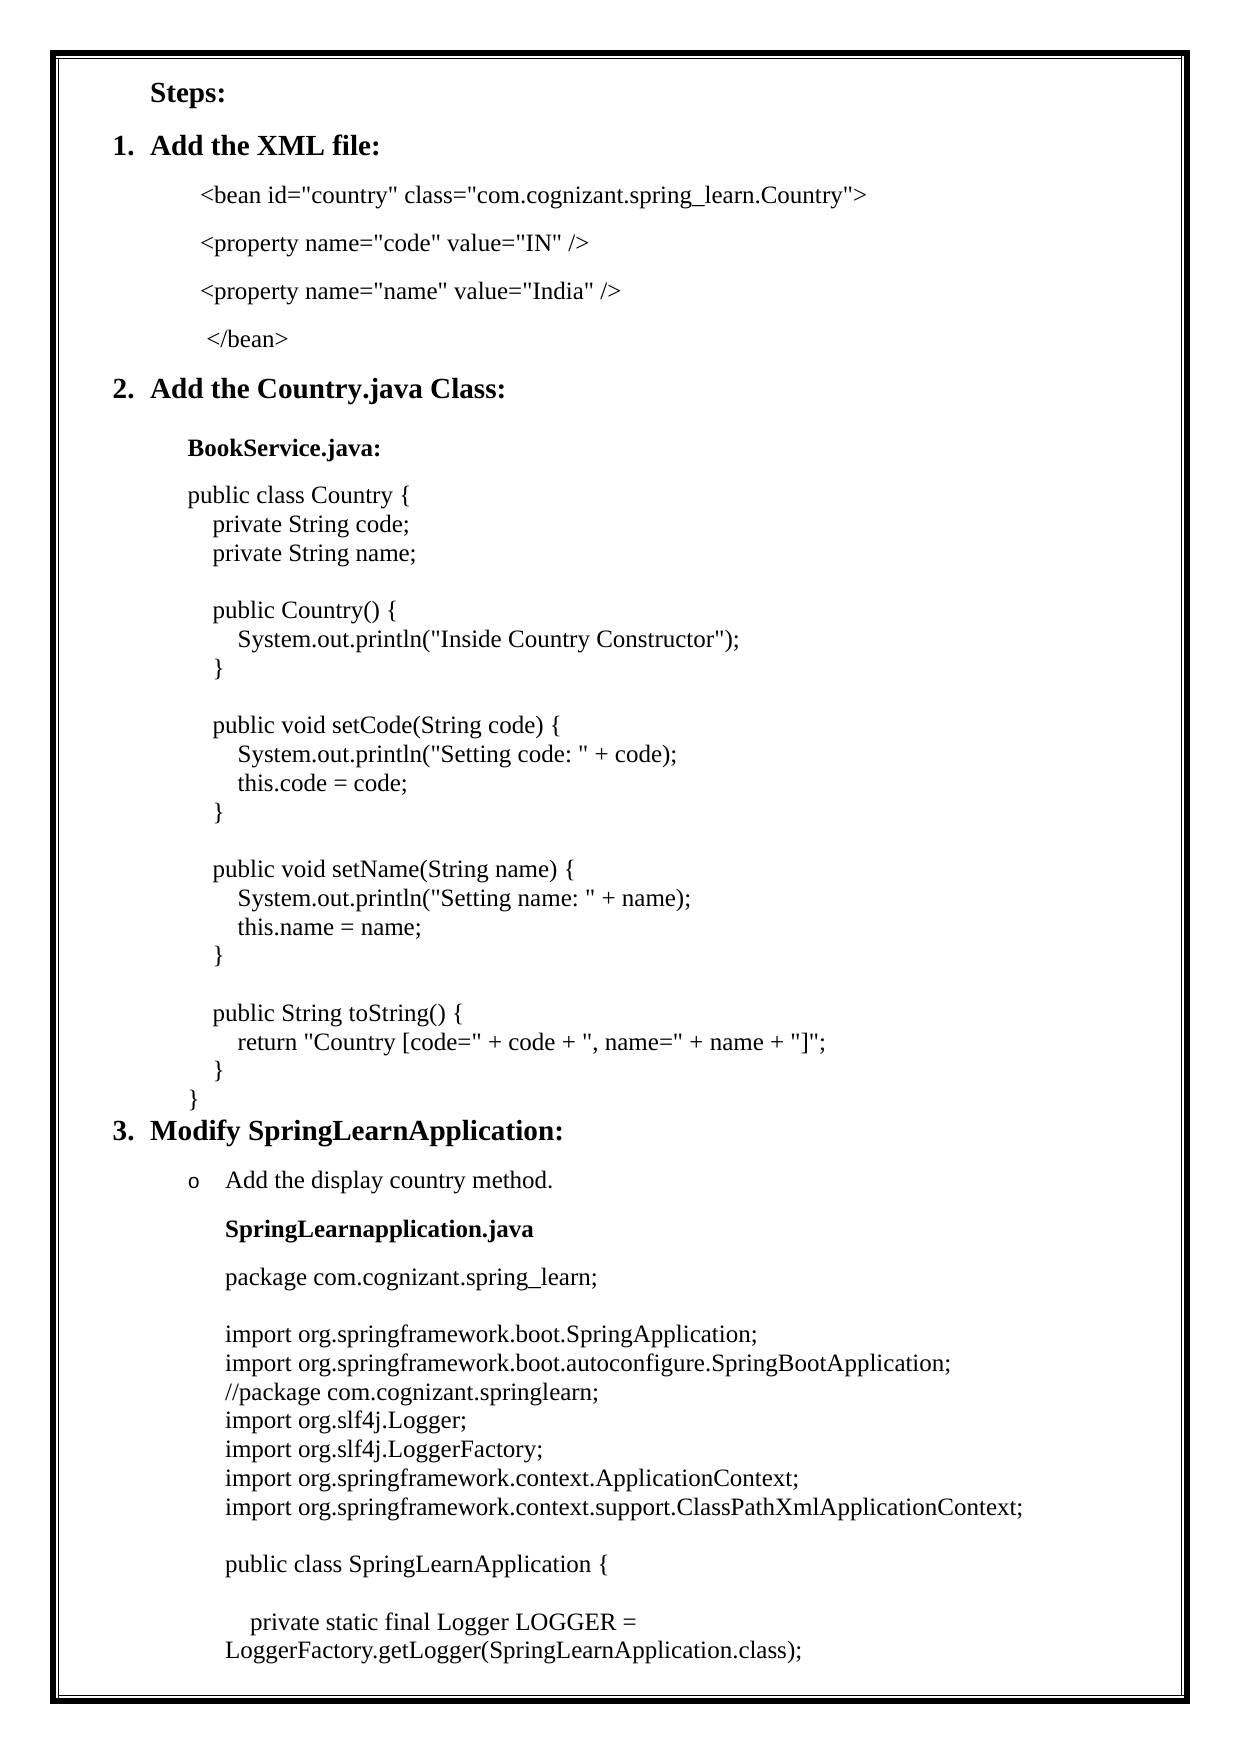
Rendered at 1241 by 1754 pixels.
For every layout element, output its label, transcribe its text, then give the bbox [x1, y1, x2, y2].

text import org.springframework.boot.autoconfigure.SpringBootApplication; [225, 1348, 1165, 1377]
text } [187, 797, 1165, 825]
text import org.springframework.context.ApplicationContext; [225, 1463, 1165, 1492]
text private static final Logger LOGGER = LoggerFactory.getLogger(SpringLearnApplication.class); [225, 1607, 1165, 1664]
text public Country() { [187, 595, 1165, 624]
text Steps: [150, 75, 1165, 108]
text } [187, 1055, 1165, 1084]
text public void setCode(String code) { [187, 710, 1165, 739]
text private String name; [187, 538, 1165, 567]
text this.code = code; [187, 768, 1165, 797]
text public class Country { [187, 480, 1165, 509]
text <property name="code" value="IN" /> [150, 228, 1165, 257]
text public class SpringLearnApplication { [225, 1549, 1165, 1578]
text public void setName(String name) { [187, 854, 1165, 883]
text SpringLearnapplication.java [225, 1214, 1165, 1243]
text BookService.java: [187, 433, 1165, 461]
text private String code; [187, 509, 1165, 538]
text System.out.println("Setting name: " + name); [187, 883, 1165, 912]
text this.name = name; [187, 912, 1165, 940]
text } [187, 1084, 1165, 1113]
text } [187, 940, 1165, 969]
list Add the XML file: [112, 128, 1165, 161]
text return "Country [code=" + code + ", name=" + name + "]"; [187, 1027, 1165, 1055]
text System.out.println("Setting code: " + code); [187, 739, 1165, 768]
list Modify SpringLearnApplication: [112, 1113, 1165, 1146]
text import org.springframework.boot.SpringApplication; [225, 1319, 1165, 1348]
text import org.springframework.context.support.ClassPathXmlApplicationContext; [225, 1492, 1165, 1521]
text package com.cognizant.spring_learn; [225, 1262, 1165, 1291]
list Add the display country method. [187, 1166, 1165, 1195]
text //package com.cognizant.springlearn; [225, 1377, 1165, 1406]
text <property name="name" value="India" /> [150, 276, 1165, 305]
text System.out.println("Inside Country Constructor"); [187, 624, 1165, 653]
text import org.slf4j.Logger; [225, 1406, 1165, 1434]
list Add the Country.java Class: [112, 371, 1165, 405]
text public String toString() { [187, 998, 1165, 1027]
text <bean id="country" class="com.cognizant.spring_learn.Country"> [150, 181, 1165, 209]
text import org.slf4j.LoggerFactory; [225, 1434, 1165, 1463]
text } [187, 653, 1165, 682]
text </bean> [150, 324, 1165, 352]
